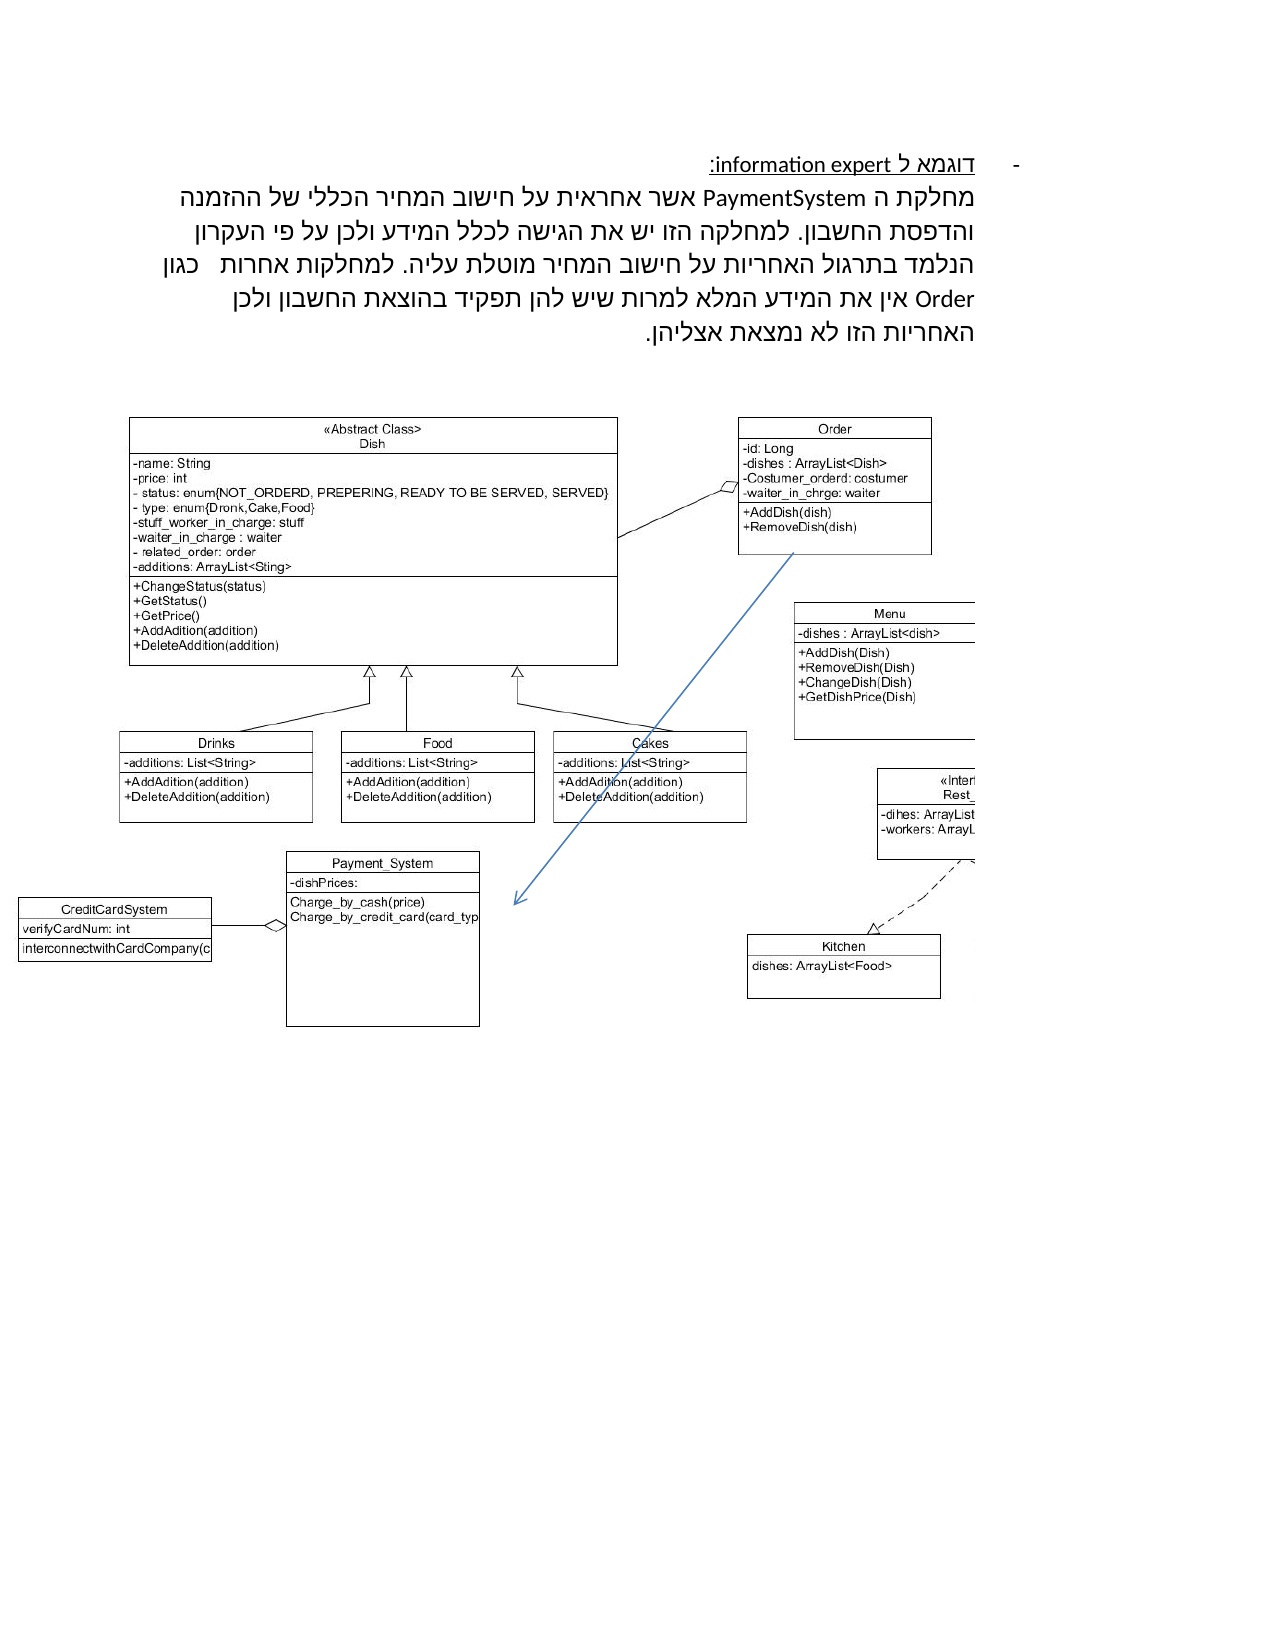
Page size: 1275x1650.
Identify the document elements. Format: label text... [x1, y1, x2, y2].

list דוגמא ל information expert: [150, 150, 1012, 178]
picture [0, 386, 975, 1040]
list מחלקת ה PaymentSystem אשר אחראית על חישוב המחיר הכללי של ההזמנה והדפסת החשבון. למחלקה הזו יש את הגישה לכלל המידע ולכן על פי העקרון הנלמד בתרגול האחריות על חישוב המחיר מוטלת עליה. למחלקות אחרות כגון Order אין את המידע המלא למרות שיש להן תפקיד בהוצאת החשבון ולכן האחריות הזו לא נמצאת אצליהן. [150, 182, 975, 347]
